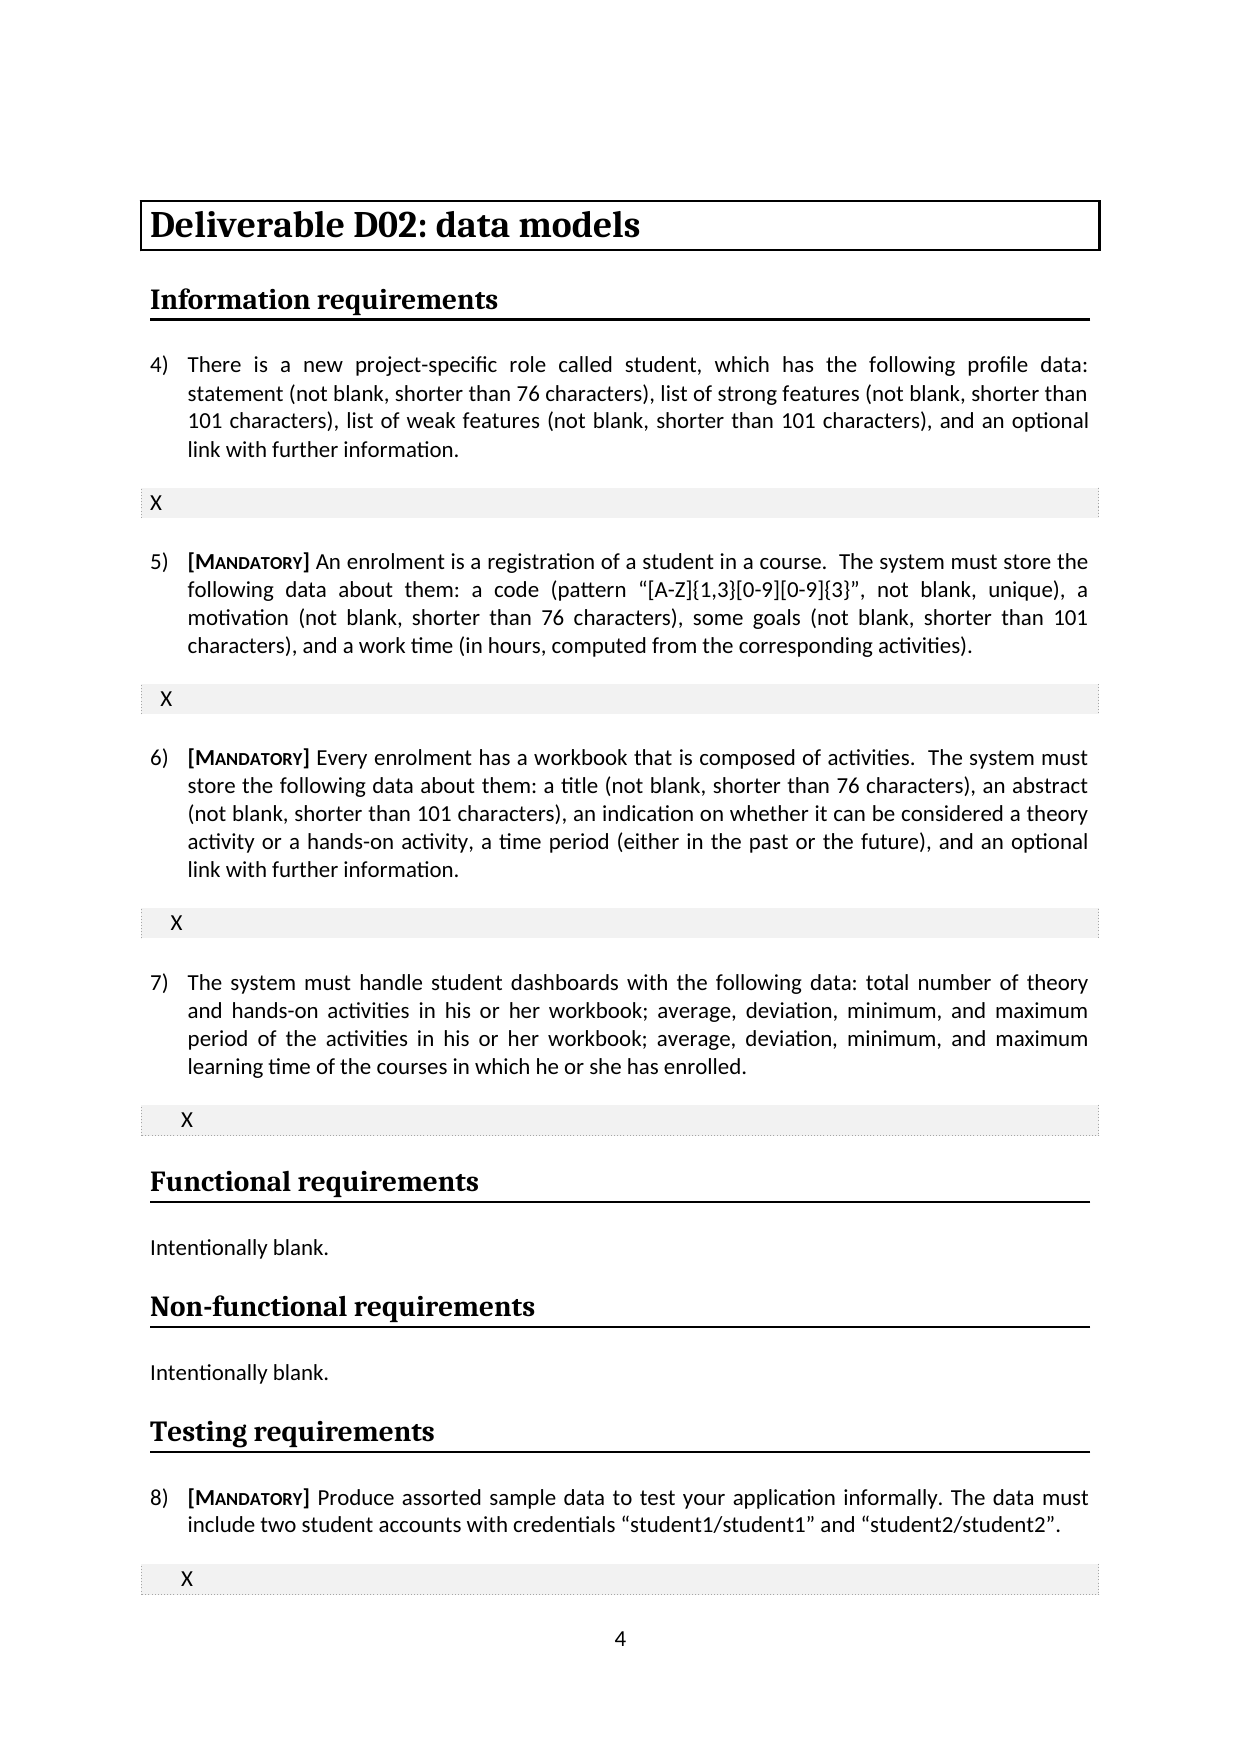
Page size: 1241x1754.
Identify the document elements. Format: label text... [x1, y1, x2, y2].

text X [141, 684, 1099, 714]
list [Mandatory] An enrolment is a registration of a student in a course. The system must store the following data about them: a code (pattern “[A-Z]{1,3}[0-9][0-9]{3}”, not blank, unique), a motivation (not blank, shorter than 76 characters), some goals (not blank, shorter than 101 characters), and a work time (in hours, computed from the corresponding activities). [150, 547, 1090, 659]
subtitle Deliverable D02: data models [142, 202, 1098, 249]
subtitle Information requirements [150, 283, 1090, 318]
text X [141, 1105, 1099, 1136]
subtitle Non-functional requirements [150, 1290, 1090, 1326]
text X [141, 908, 1099, 938]
text Intentionally blank. [150, 1233, 1090, 1261]
list [Mandatory] Produce assorted sample data to test your application informally. The data must include two student accounts with credentials “student1/student1” and “student2/student2”. [150, 1483, 1090, 1539]
text X [141, 1564, 1099, 1595]
text Intentionally blank. [150, 1358, 1090, 1386]
list The system must handle student dashboards with the following data: total number of theory and hands-on activities in his or her workbook; average, deviation, minimum, and maximum period of the activities in his or her workbook; average, deviation, minimum, and maximum learning time of the courses in which he or she has enrolled. [150, 968, 1090, 1080]
list There is a new project-specific role called student, which has the following profile data: statement (not blank, shorter than 76 characters), list of strong features (not blank, shorter than 101 characters), list of weak features (not blank, shorter than 101 characters), and an optional link with further information. [150, 351, 1090, 463]
subtitle Functional requirements [150, 1165, 1090, 1201]
subtitle Testing requirements [150, 1415, 1090, 1451]
text X [141, 488, 1099, 518]
list [Mandatory] Every enrolment has a workbook that is composed of activities. The system must store the following data about them: a title (not blank, shorter than 76 characters), an abstract (not blank, shorter than 101 characters), an indication on whether it can be considered a theory activity or a hands-on activity, a time period (either in the past or the future), and an optional link with further information. [150, 743, 1090, 883]
